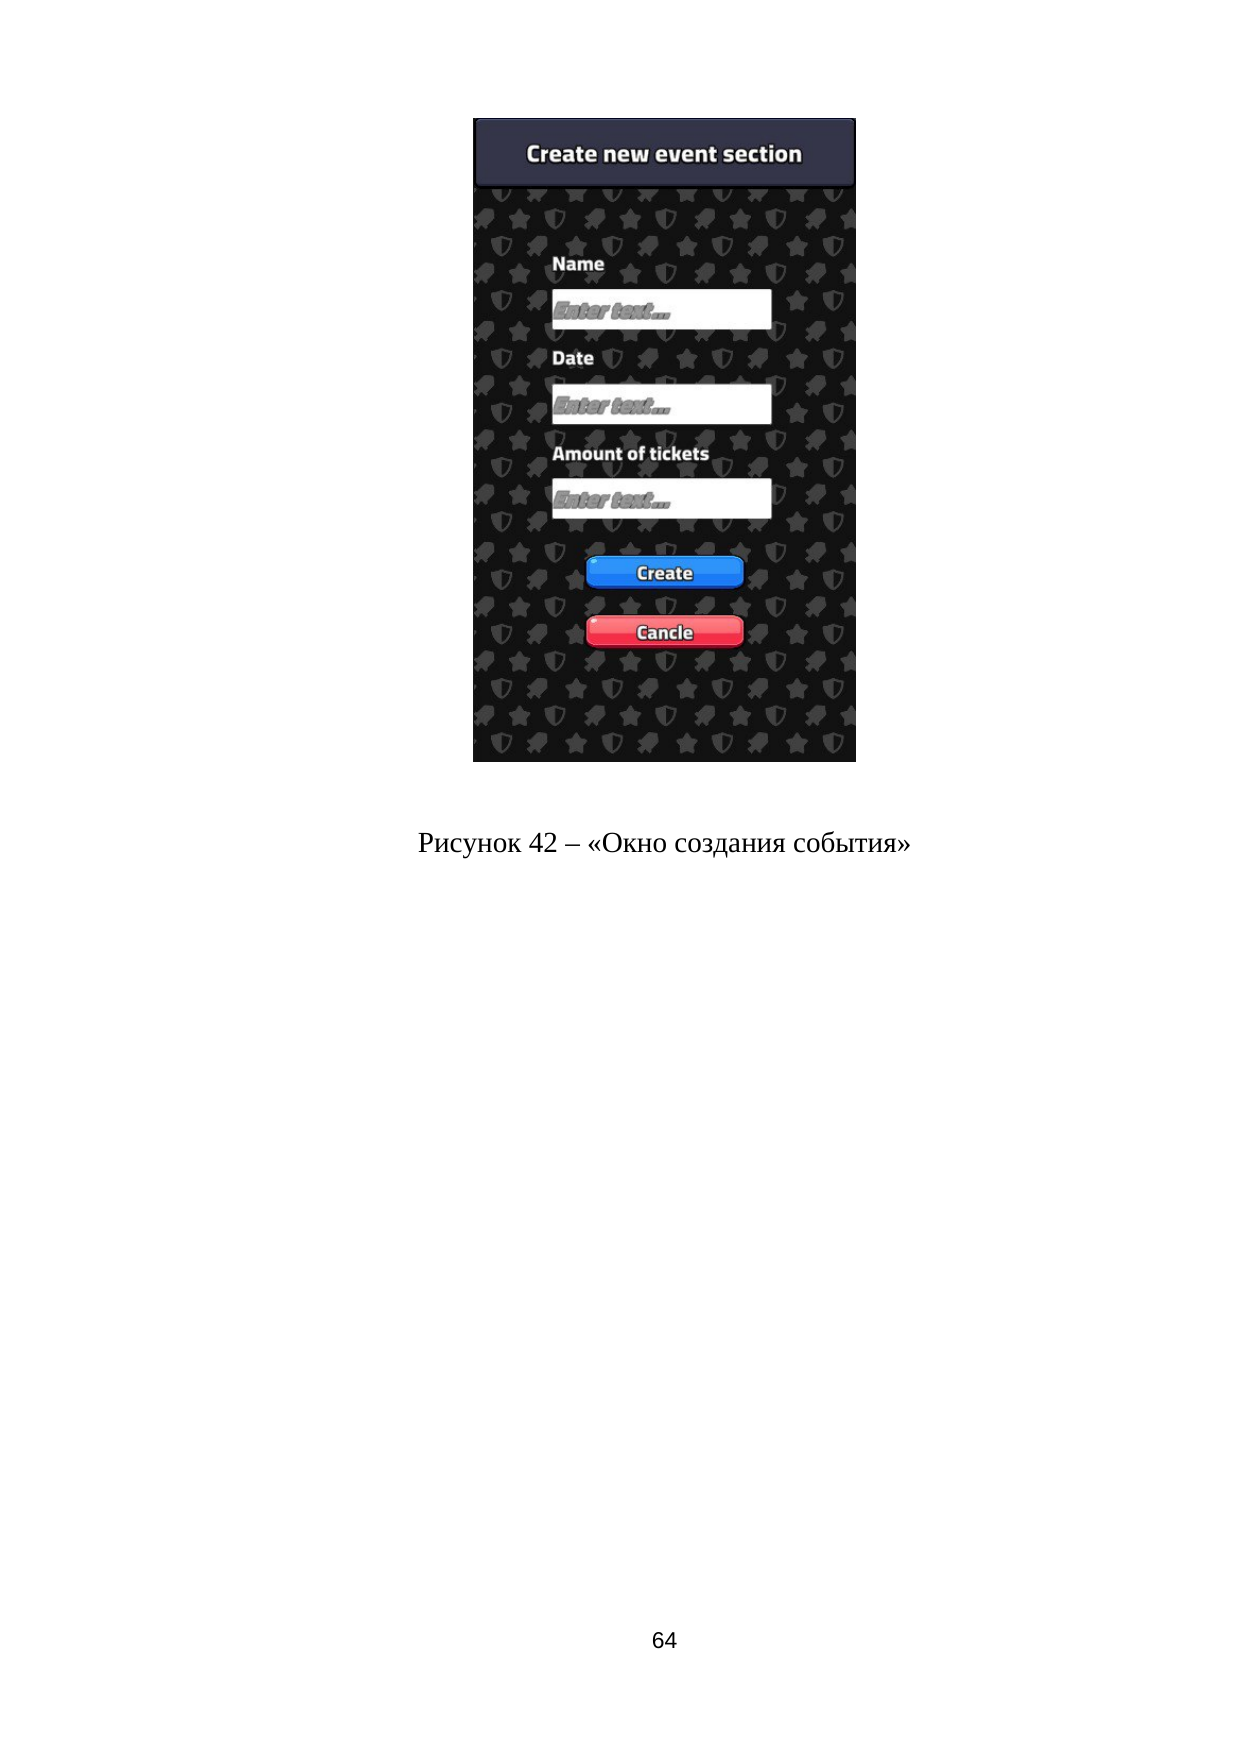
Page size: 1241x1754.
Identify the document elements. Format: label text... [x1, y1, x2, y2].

text Рисунок 42 – «Окно создания события» [177, 825, 1152, 859]
picture [473, 118, 856, 762]
